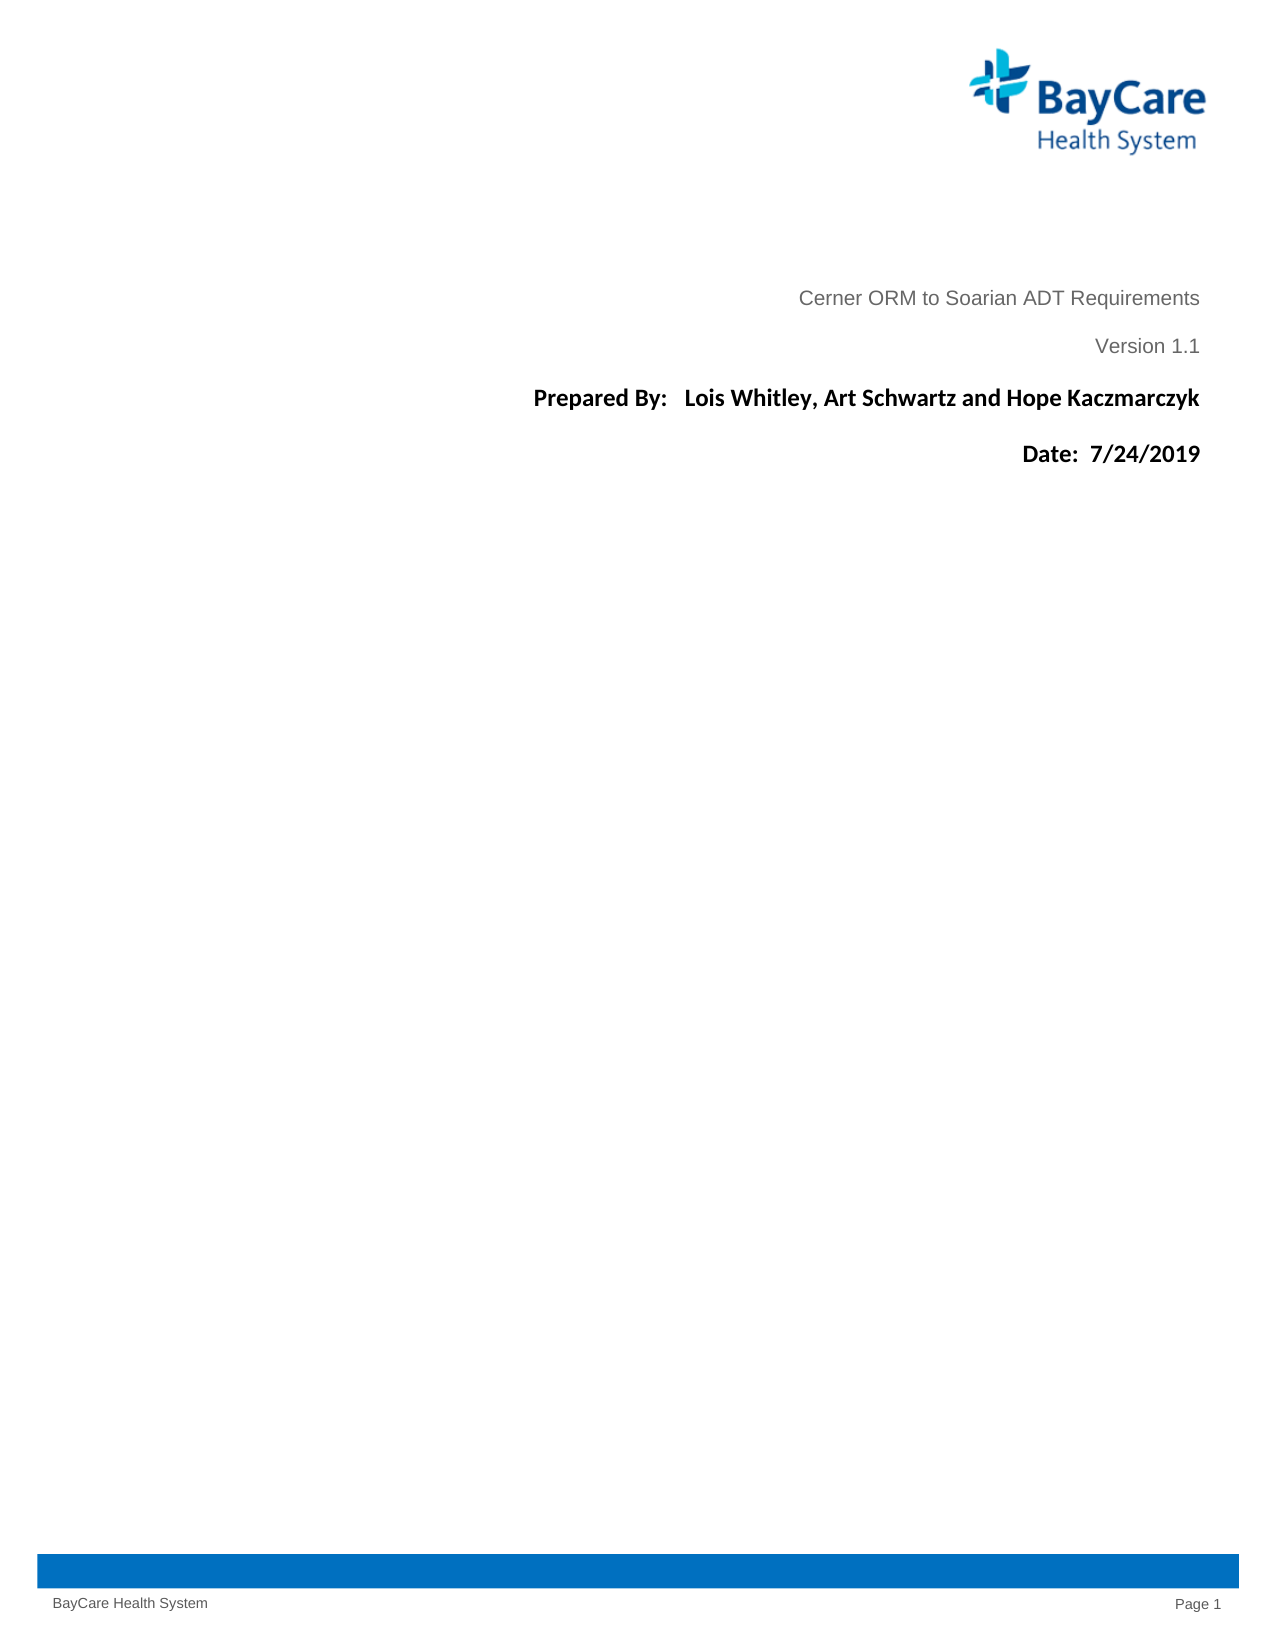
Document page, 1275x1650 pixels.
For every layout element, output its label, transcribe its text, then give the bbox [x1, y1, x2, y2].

text Date: [75, 438, 1200, 468]
text Prepared By: [75, 382, 1200, 413]
picture [951, 37, 1233, 168]
